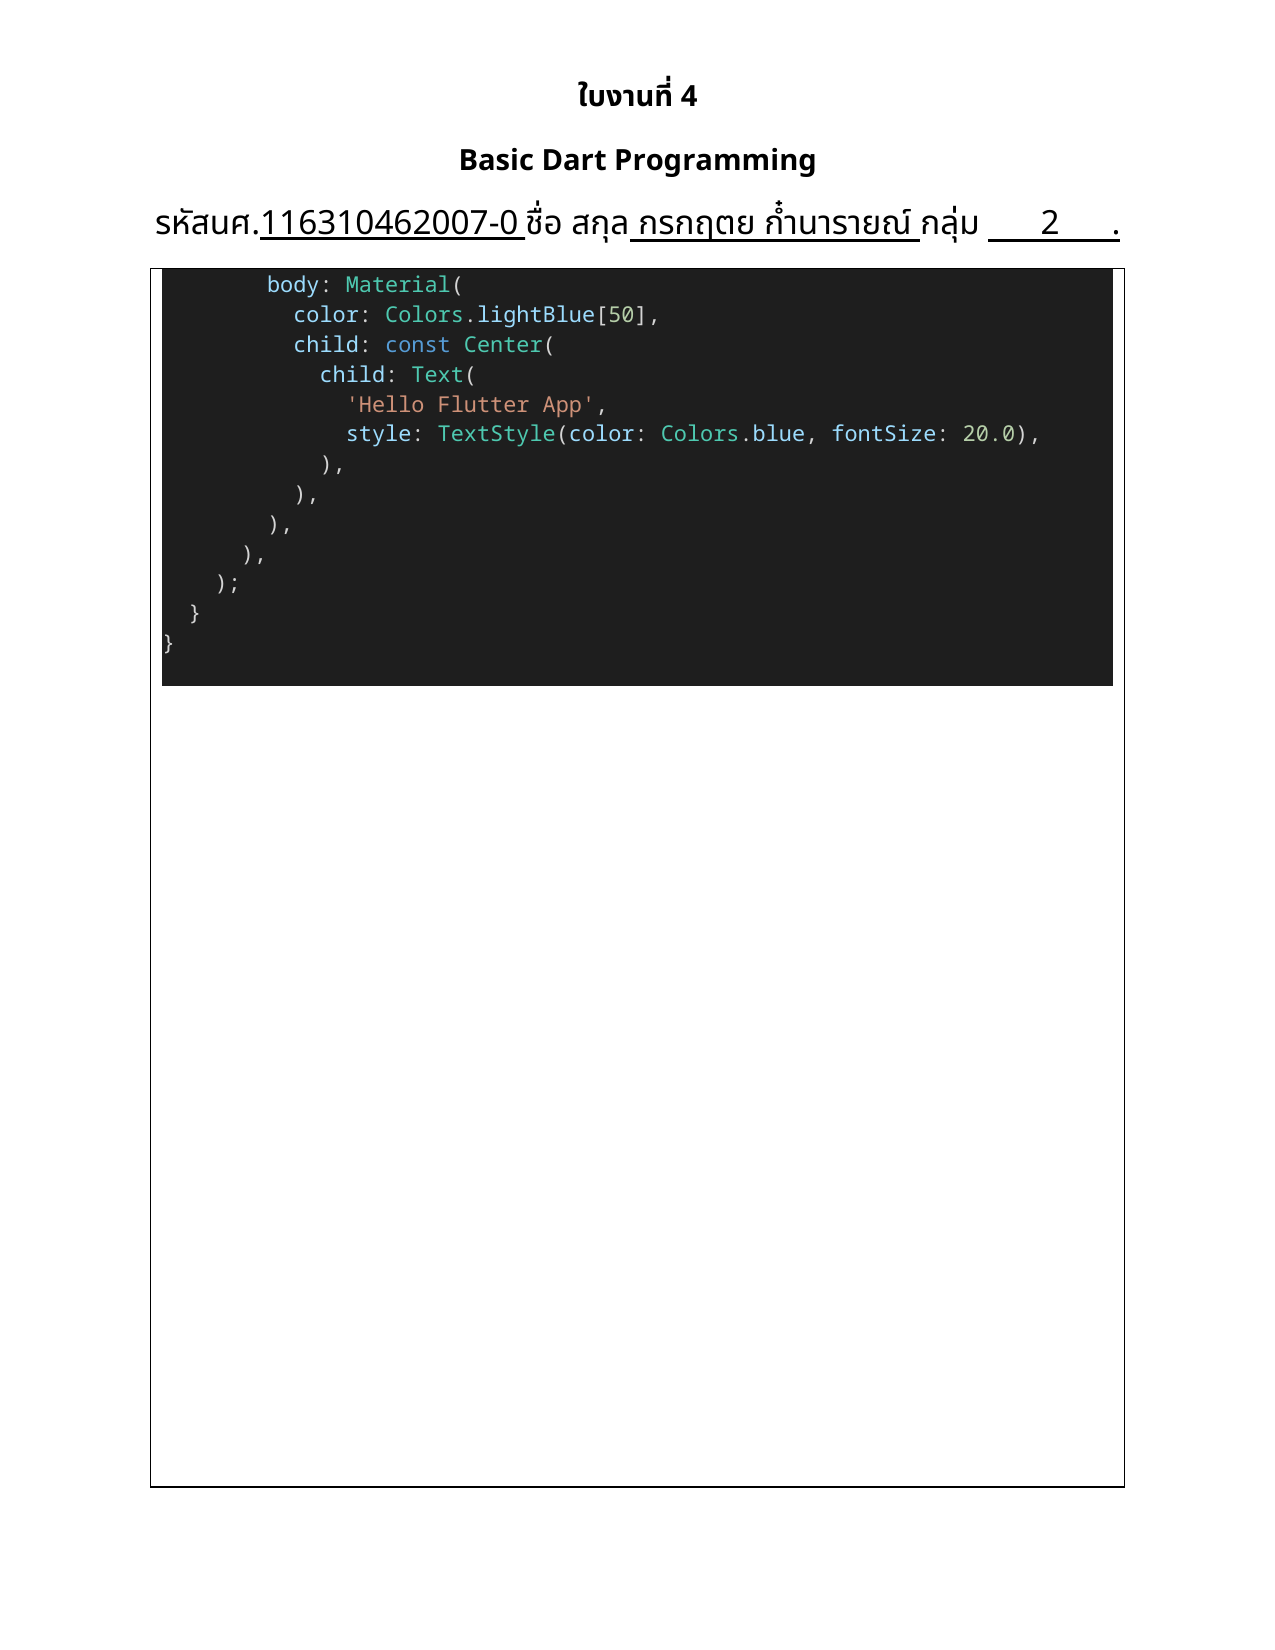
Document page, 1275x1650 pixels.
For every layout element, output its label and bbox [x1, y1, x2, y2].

table_header [151, 269, 1124, 1486]
